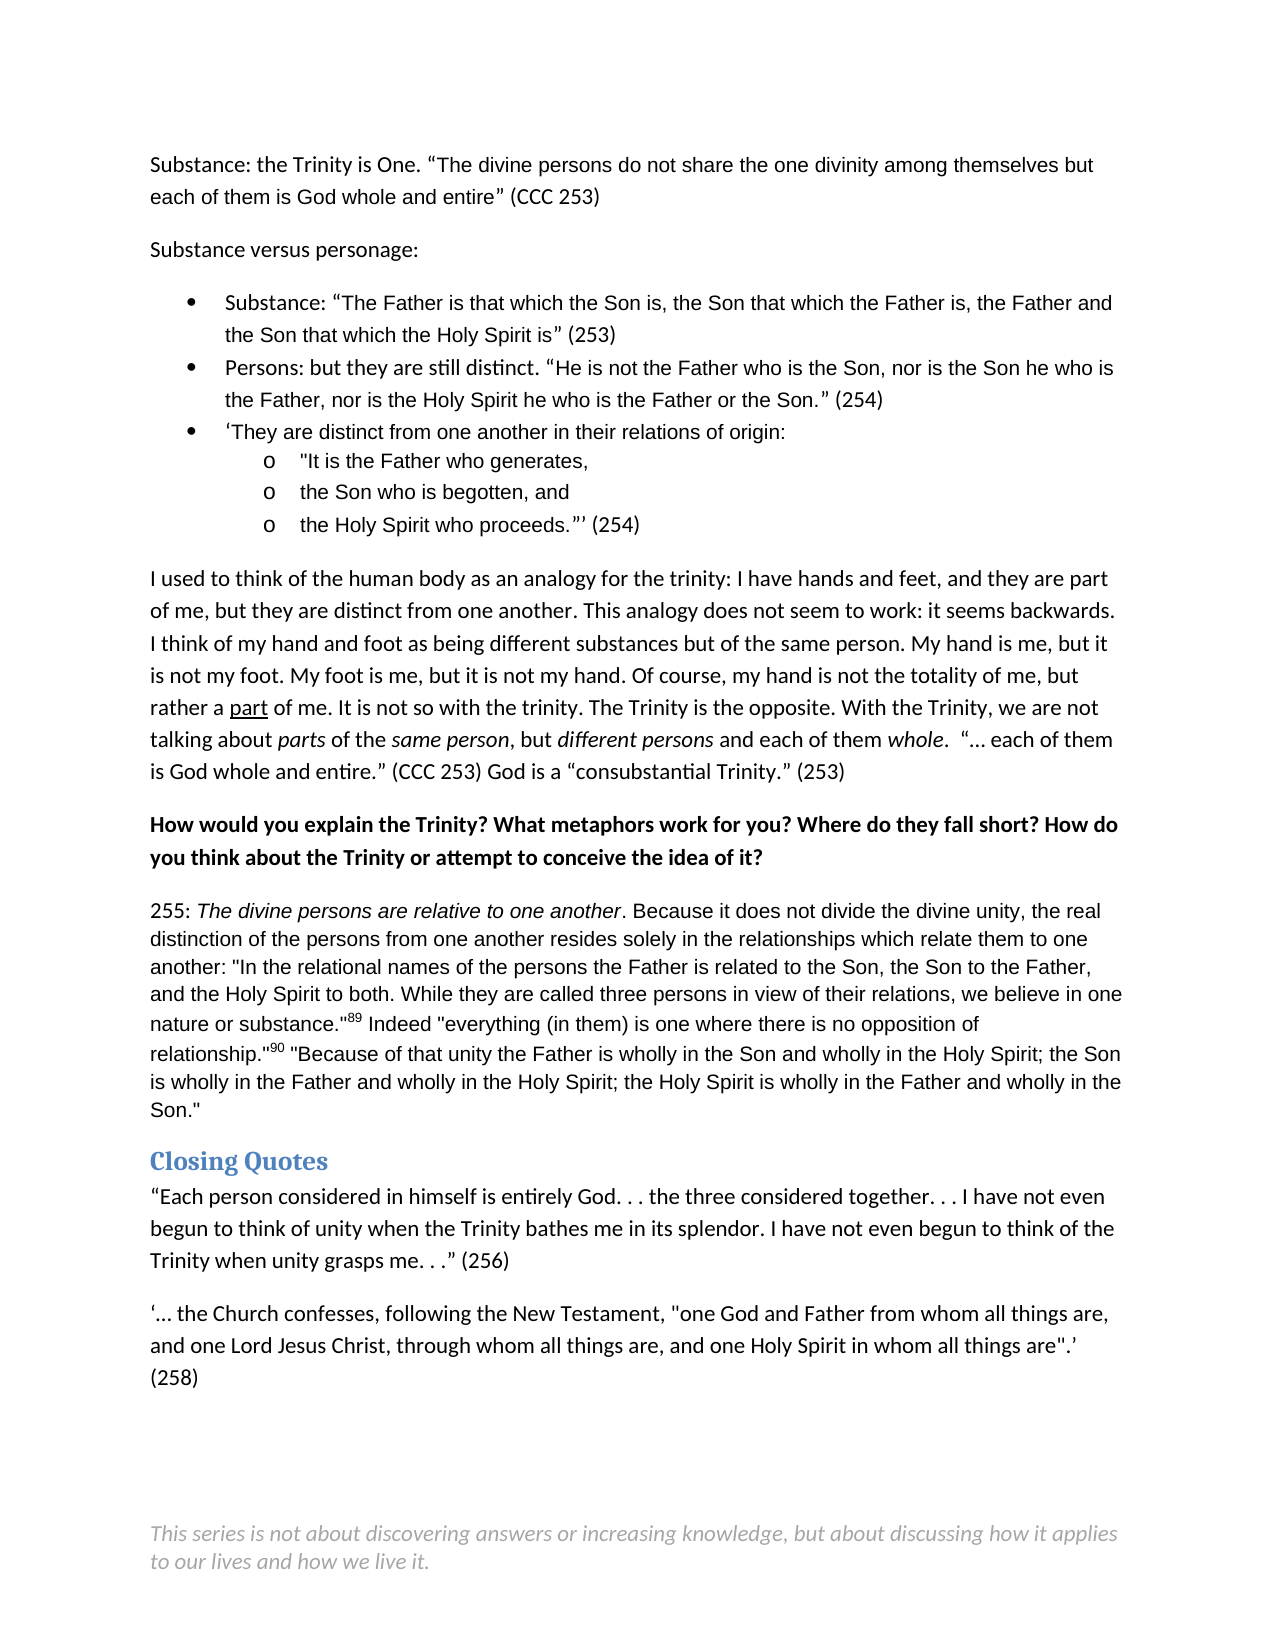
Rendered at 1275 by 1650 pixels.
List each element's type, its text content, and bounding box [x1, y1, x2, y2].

text 255: The divine persons are relative to one another. Because it does not divide the divine unity, the real distinction of the persons from one another resides solely in the relationships which relate them to one another: "In the relational names of the persons the Father is related to the Son, the Son to the Father, and the Holy Spirit to both. While they are called three persons in view of their relations, we believe in one nature or substance."89 Indeed "everything (in them) is one where there is no opposition of relationship."90 "Because of that unity the Father is wholly in the Son and wholly in the Holy Spirit; the Son is wholly in the Father and wholly in the Holy Spirit; the Holy Spirit is wholly in the Father and wholly in the Son." [150, 896, 1125, 1122]
text I used to think of the human body as an analogy for the trinity: I have hands and feet, and they are part of me, but they are distinct from one another. This analogy does not seem to work: it seems backwards. I think of my hand and foot as being different substances but of the same person. My hand is me, but it is not my foot. My foot is me, but it is not my hand. Of course, my hand is not the totality of me, but rather a part of me. It is not so with the trinity. The Trinity is the opposite. With the Trinity, we are not talking about parts of the same person, but different persons and each of them whole. “… each of them is God whole and entire.” (CCC 253) God is a “consubstantial Trinity.” (253) [150, 564, 1125, 786]
text Substance: the Trinity is One. “The divine persons do not share the one divinity among themselves but each of them is God whole and entire” (CCC 253) [150, 150, 1125, 210]
text Substance versus personage: [150, 235, 1125, 263]
text How would you explain the Trinity? What metaphors work for you? Where do they fall short? How do you think about the Trinity or attempt to conceive the idea of it? [150, 811, 1125, 871]
subtitle Closing Quotes [150, 1146, 1125, 1177]
list "It is the Father who generates, [262, 449, 1125, 476]
list ‘They are distinct from one another in their relations of origin: [187, 417, 1125, 445]
list the Holy Spirit who proceeds.”’ (254) [262, 510, 1125, 539]
text “Each person considered in himself is entirely God. . . the three considered together. . . I have not even begun to think of unity when the Trinity bathes me in its splendor. I have not even begun to think of the Trinity when unity grasps me. . .” (256) [150, 1182, 1125, 1274]
list the Son who is begotten, and [262, 479, 1125, 506]
list Substance: “The Father is that which the Son is, the Son that which the Father is, the Father and the Son that which the Holy Spirit is” (253) [187, 288, 1125, 348]
list Persons: but they are still distinct. “He is not the Father who is the Son, nor is the Son he who is the Father, nor is the Holy Spirit he who is the Father or the Son.” (254) [187, 353, 1125, 413]
text ‘… the Church confesses, following the New Testament, "one God and Father from whom all things are, and one Lord Jesus Christ, through whom all things are, and one Holy Spirit in whom all things are".’ (258) [150, 1299, 1125, 1392]
